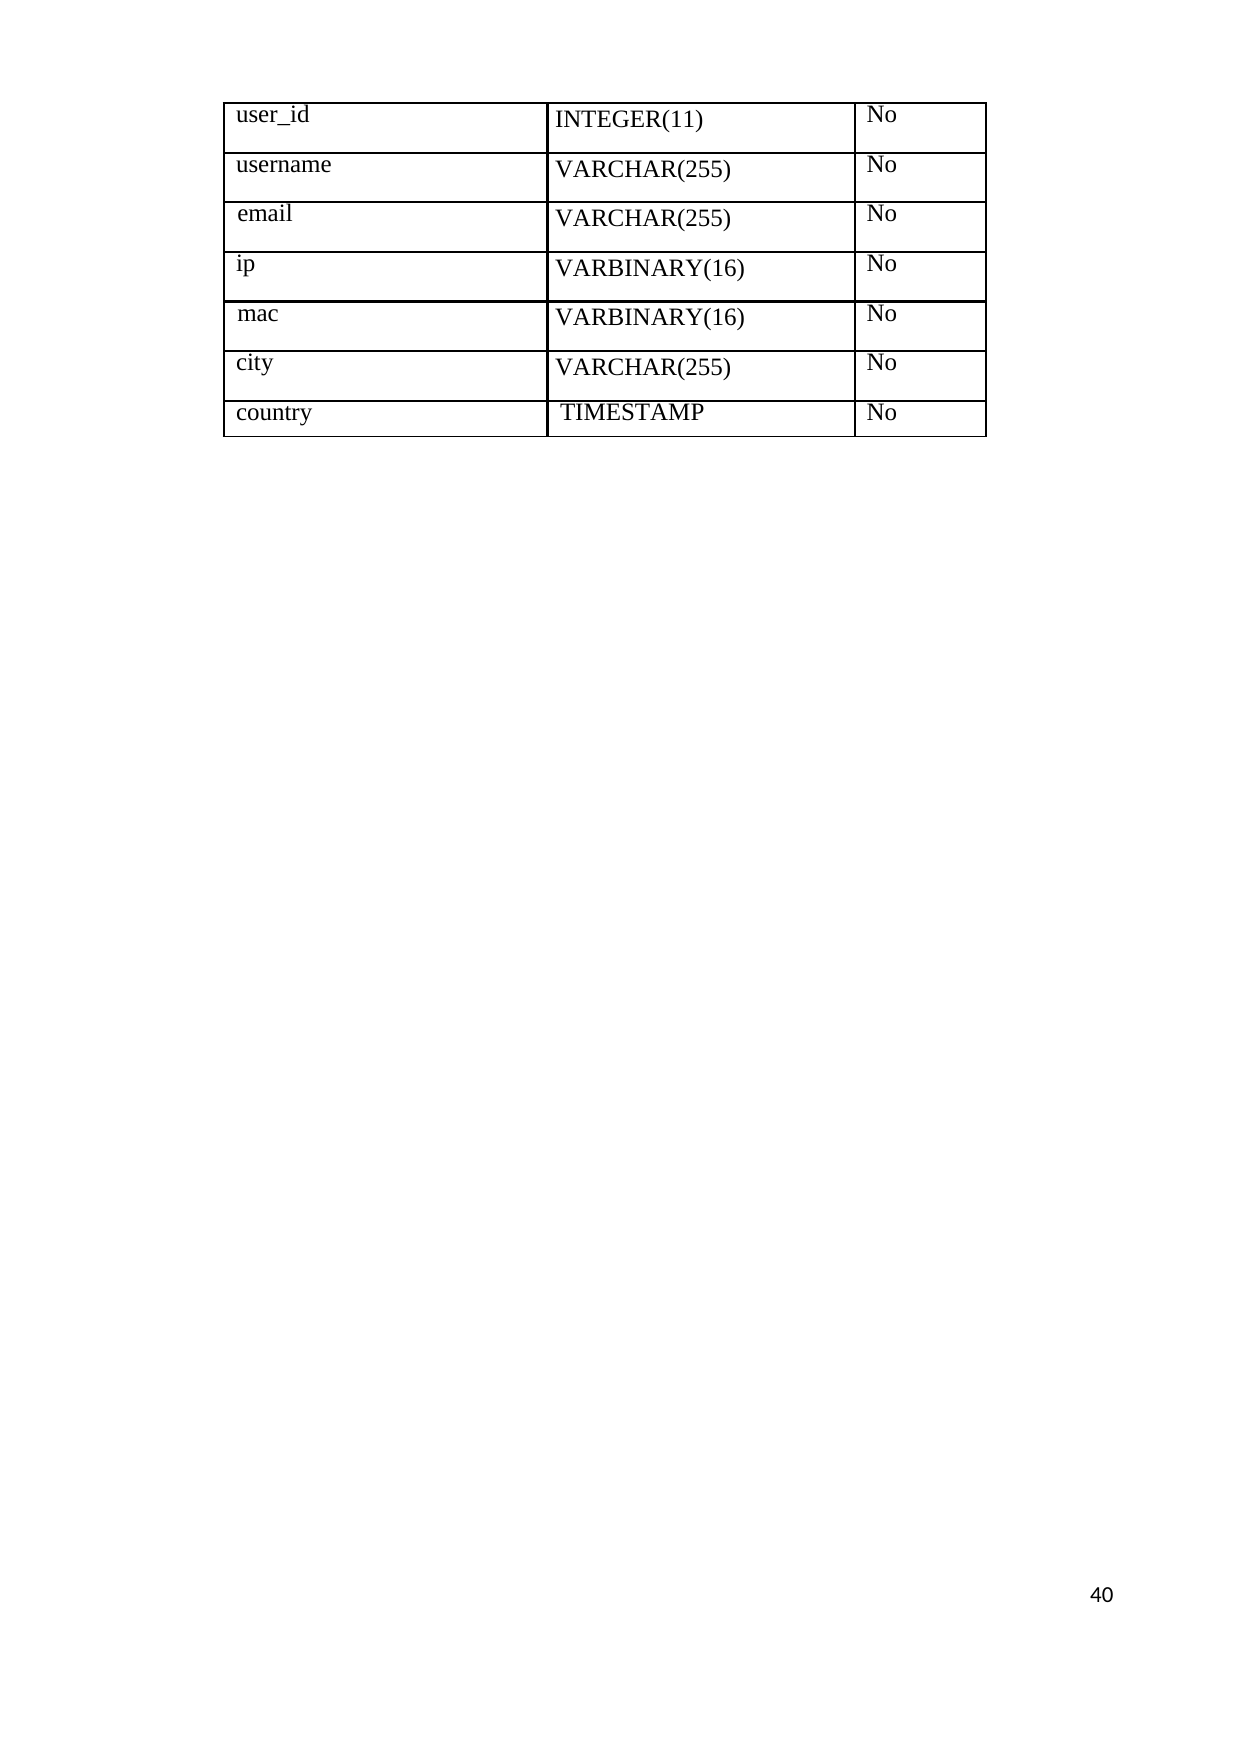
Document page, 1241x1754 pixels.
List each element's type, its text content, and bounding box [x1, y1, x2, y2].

table_cell No [856, 303, 985, 350]
table_cell username [225, 154, 546, 201]
table_cell user_id [225, 104, 546, 152]
table_cell VARCHAR(255) [549, 352, 854, 399]
table_cell ip [225, 253, 546, 300]
table_cell VARCHAR(255) [549, 154, 854, 201]
table_cell mac [225, 303, 546, 350]
table_cell No [856, 253, 985, 300]
table_cell No [856, 203, 985, 251]
table_cell No [856, 352, 985, 399]
table_cell VARCHAR(255) [549, 203, 854, 251]
table_cell No [856, 104, 985, 152]
table_cell No [856, 402, 985, 436]
table_cell TIMESTAMP [549, 402, 854, 436]
table_cell INTEGER(11) [549, 104, 854, 152]
table_cell No [856, 154, 985, 201]
table_cell city [225, 352, 546, 399]
table_cell email [225, 203, 546, 251]
table_cell country [225, 402, 546, 436]
table_cell VARBINARY(16) [549, 303, 854, 350]
table_cell VARBINARY(16) [549, 253, 854, 300]
